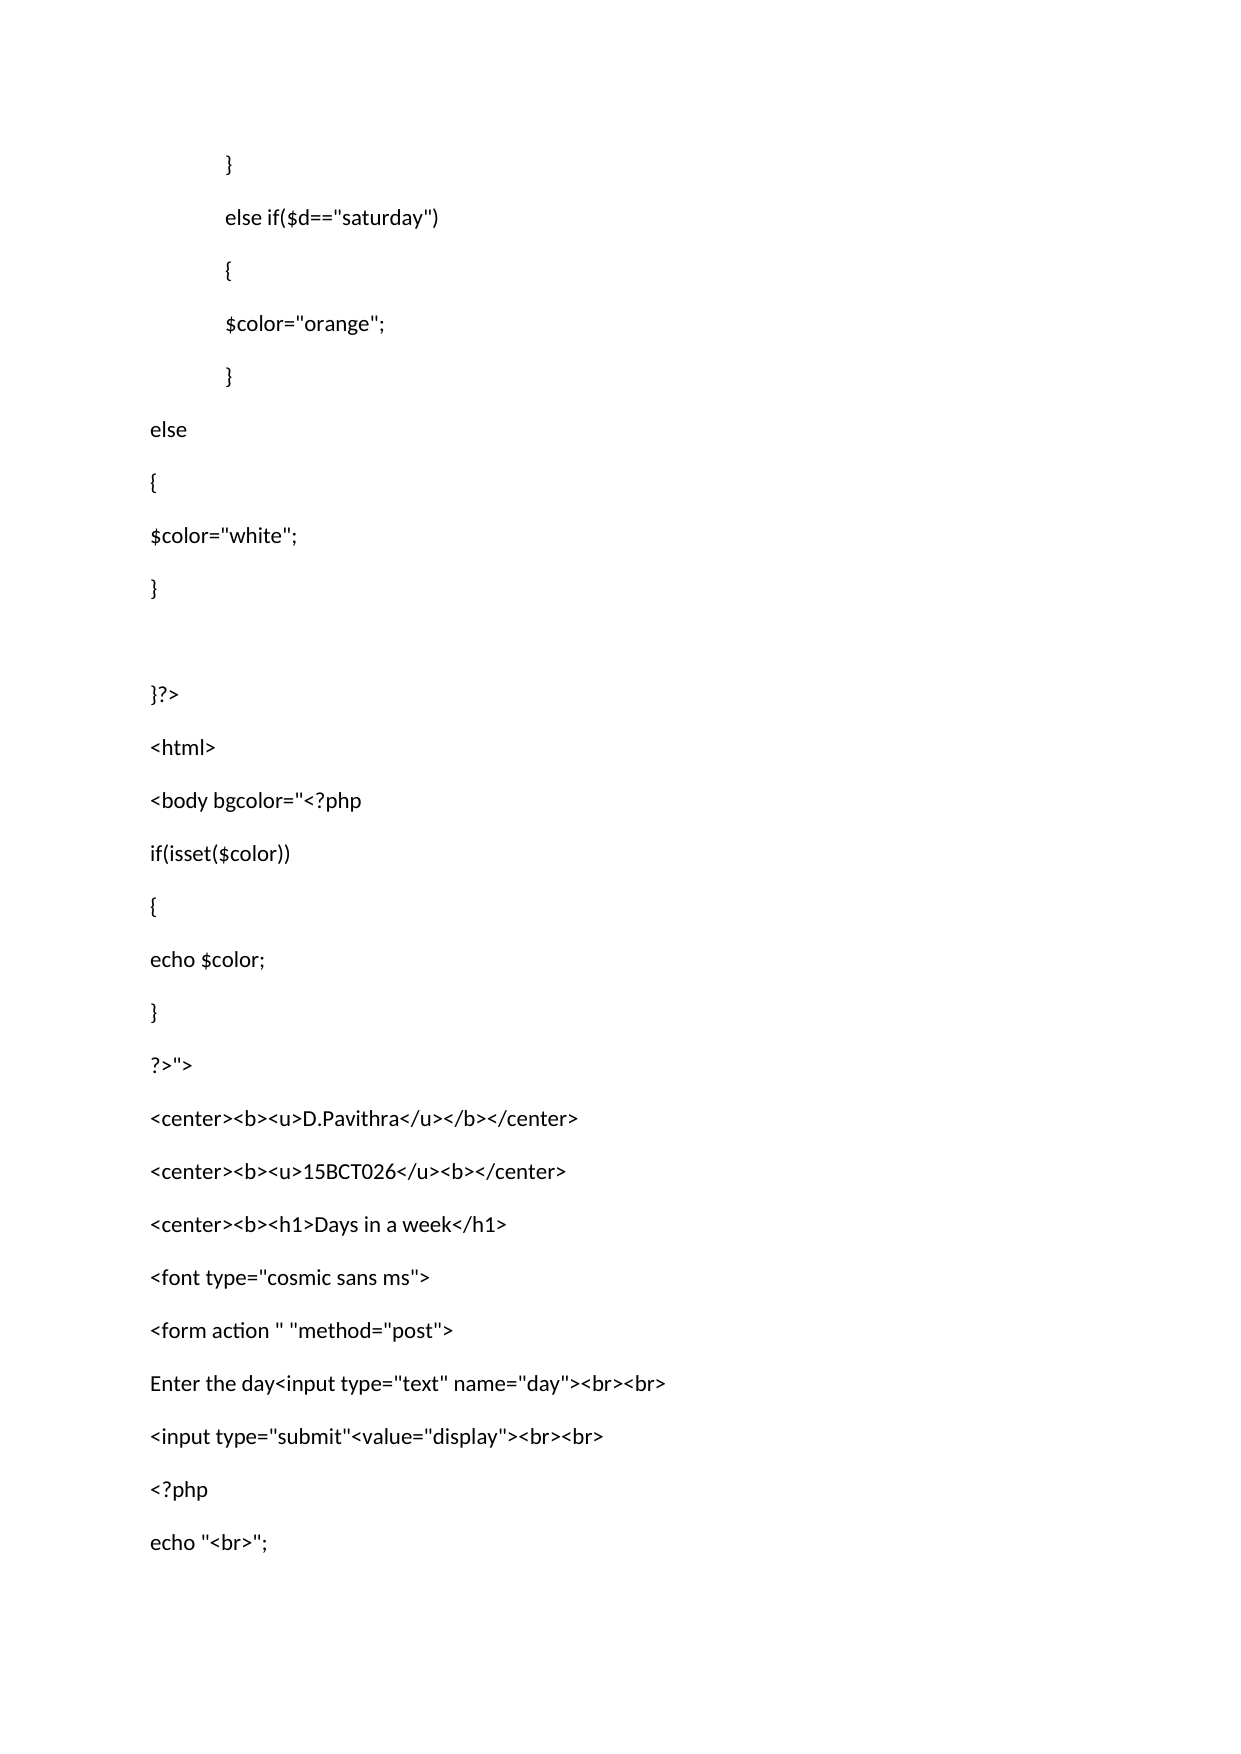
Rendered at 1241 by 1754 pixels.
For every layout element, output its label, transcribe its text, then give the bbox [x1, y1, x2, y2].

text $color="white"; [150, 521, 1090, 549]
text Enter the day<input type="text" name="day"><br><br> [150, 1369, 1090, 1397]
text } [150, 362, 1090, 390]
text <font type="cosmic sans ms"> [150, 1263, 1090, 1291]
text <html> [150, 733, 1090, 761]
text echo "<br>"; [150, 1528, 1090, 1557]
text <?php [150, 1476, 1090, 1503]
text else if($d=="saturday") [150, 203, 1090, 231]
text <form action " "method="post"> [150, 1316, 1090, 1344]
text echo $color; [150, 945, 1090, 973]
text <input type="submit"<value="display"><br><br> [150, 1422, 1090, 1451]
text } [150, 574, 1090, 602]
text if(isset($color)) [150, 839, 1090, 867]
text <center><b><u>D.Pavithra</u></b></center> [150, 1104, 1090, 1132]
text { [150, 256, 1090, 284]
text <body bgcolor="<?php [150, 786, 1090, 814]
text $color="orange"; [150, 309, 1090, 337]
text }?> [150, 680, 1090, 708]
text else [150, 415, 1090, 443]
text { [150, 892, 1090, 920]
text <center><b><u>15BCT026</u><b></center> [150, 1157, 1090, 1185]
text ?>"> [150, 1051, 1090, 1079]
text <center><b><h1>Days in a week</h1> [150, 1210, 1090, 1238]
text { [150, 468, 1090, 496]
text } [150, 998, 1090, 1026]
text } [150, 150, 1090, 178]
